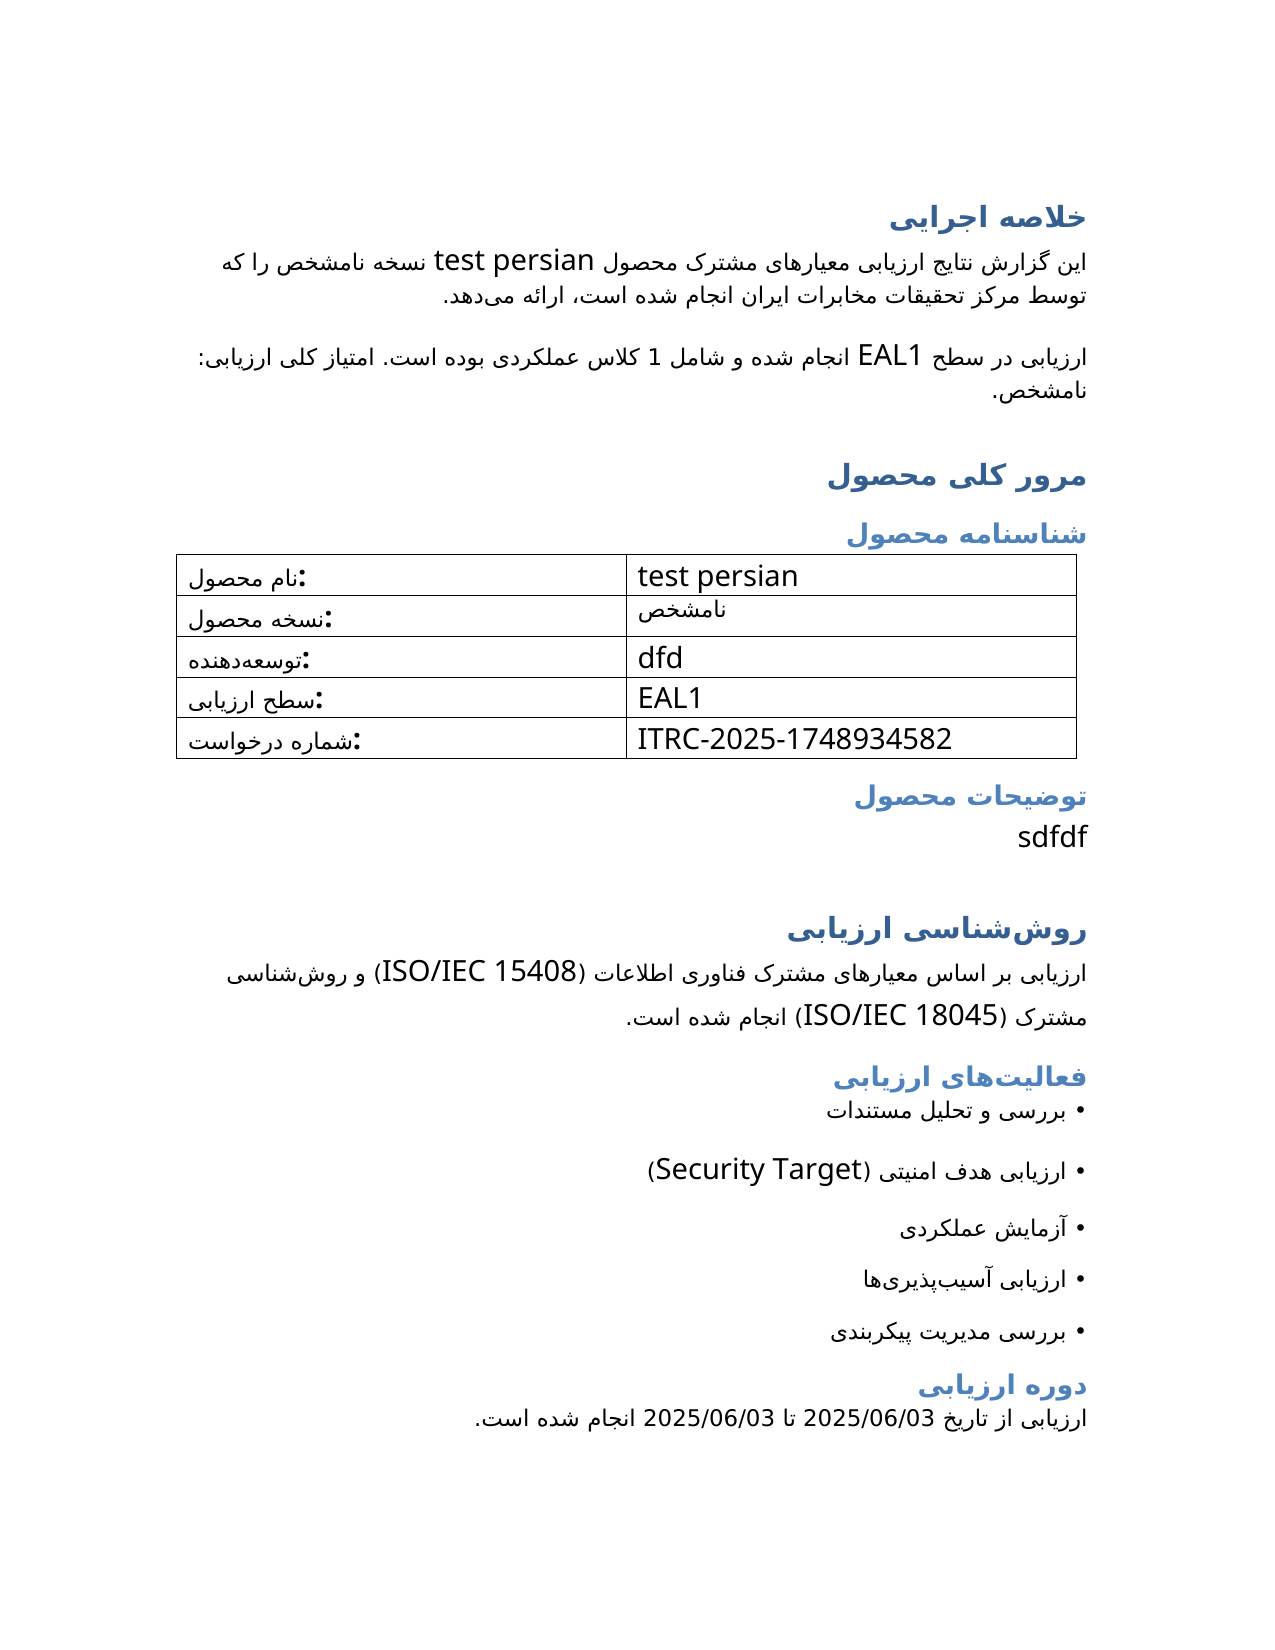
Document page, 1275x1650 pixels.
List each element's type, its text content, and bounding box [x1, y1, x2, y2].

table_cell نامشخص [627, 596, 1076, 636]
table_cell سطح ارزیابی: [177, 678, 626, 717]
subtitle مرور کلی محصول [187, 458, 1087, 492]
text • ارزیابی آسیب‌پذیری‌ها [187, 1266, 1087, 1293]
table_header نام محصول: [177, 555, 626, 595]
text ارزیابی از تاریخ 2025/06/03 تا 2025/06/03 انجام شده است. [187, 1406, 1087, 1432]
table_header test persian [627, 555, 1076, 595]
table_cell ITRC-2025-1748934582 [627, 718, 1076, 758]
subtitle خلاصه اجرایی [187, 200, 1087, 234]
table_cell نسخه محصول: [177, 596, 626, 636]
subtitle فعالیت‌های ارزیابی [187, 1061, 1087, 1092]
subtitle توضیحات محصول [187, 780, 1087, 811]
table_cell dfd [627, 637, 1076, 677]
text • بررسی مدیریت پیکربندی [187, 1318, 1087, 1344]
subtitle دوره ارزیابی [187, 1369, 1087, 1401]
table_cell شماره درخواست: [177, 718, 626, 758]
table_cell توسعه‌دهنده: [177, 637, 626, 677]
table_cell EAL1 [627, 678, 1076, 717]
text • ارزیابی هدف امنیتی (Security Target) [187, 1148, 1087, 1188]
text • بررسی و تحلیل مستندات [187, 1097, 1087, 1124]
text ارزیابی در سطح EAL1 انجام شده و شامل 1 کلاس عملکردی بوده است. امتیاز کلی ارزیابی: نامشخص. [187, 334, 1087, 404]
text sdfdf [187, 816, 1087, 856]
text ارزیابی بر اساس معیارهای مشترک فناوری اطلاعات (ISO/IEC 15408) و روش‌شناسی مشترک (ISO/IEC 18045) انجام شده است. [187, 951, 1087, 1034]
subtitle شناسنامه محصول [187, 518, 1087, 550]
text • آزمایش عملکردی [187, 1215, 1087, 1242]
text این گزارش نتایج ارزیابی معیارهای مشترک محصول test persian نسخه نامشخص را که توسط مرکز تحقیقات مخابرات ایران انجام شده است، ارائه می‌دهد. [187, 239, 1087, 309]
subtitle روش‌شناسی ارزیابی [187, 912, 1087, 946]
